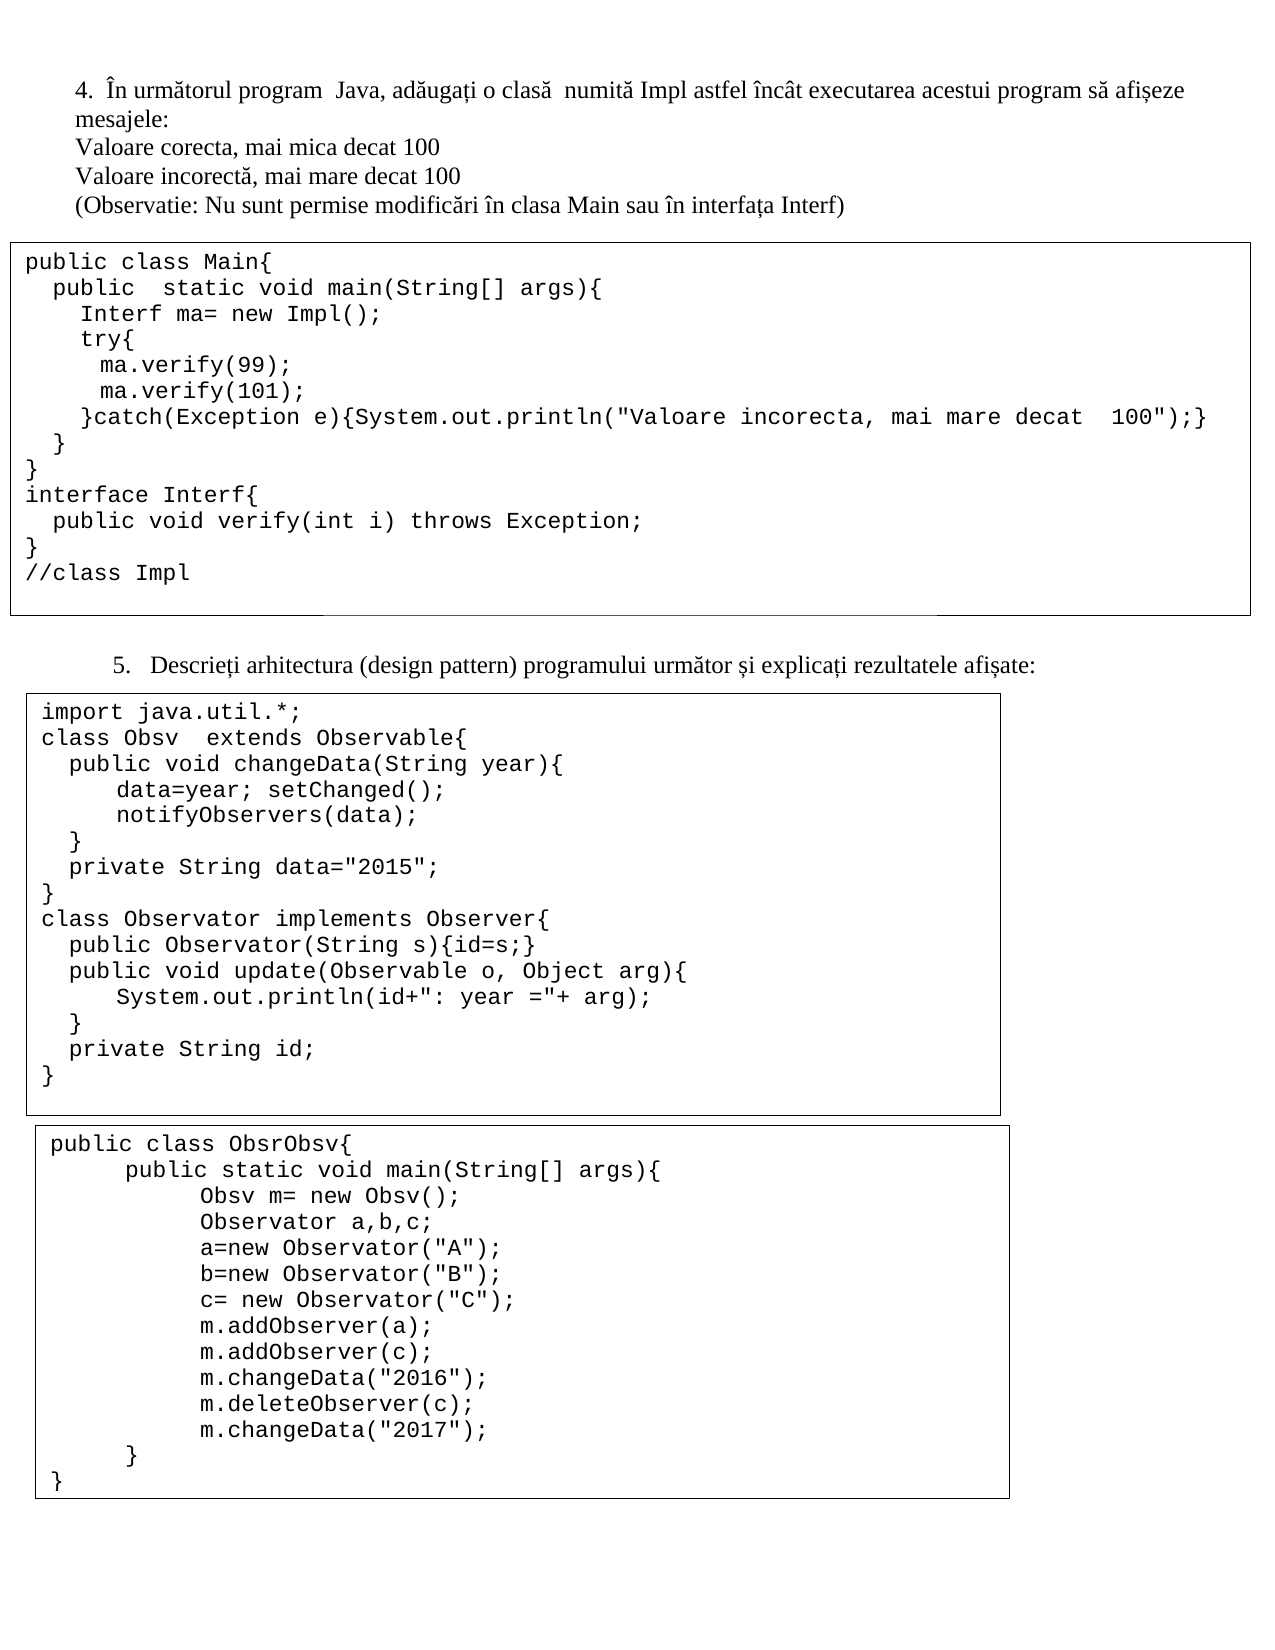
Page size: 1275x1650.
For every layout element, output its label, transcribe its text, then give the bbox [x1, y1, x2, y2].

list Descrieți arhitectura (design pattern) programului următor și explicați rezultatele afișate: [112, 650, 1200, 679]
text (Observatie: Nu sunt permise modificări în clasa Main sau în interfața Interf) [75, 190, 1200, 219]
text Valoare corecta, mai mica decat 100 [75, 132, 1200, 161]
text 4. În următorul program Java, adăugați o clasă numită Impl astfel încât executarea acestui program să afișeze mesajele: [75, 75, 1200, 132]
text Valoare incorectă, mai mare decat 100 [75, 161, 1200, 190]
